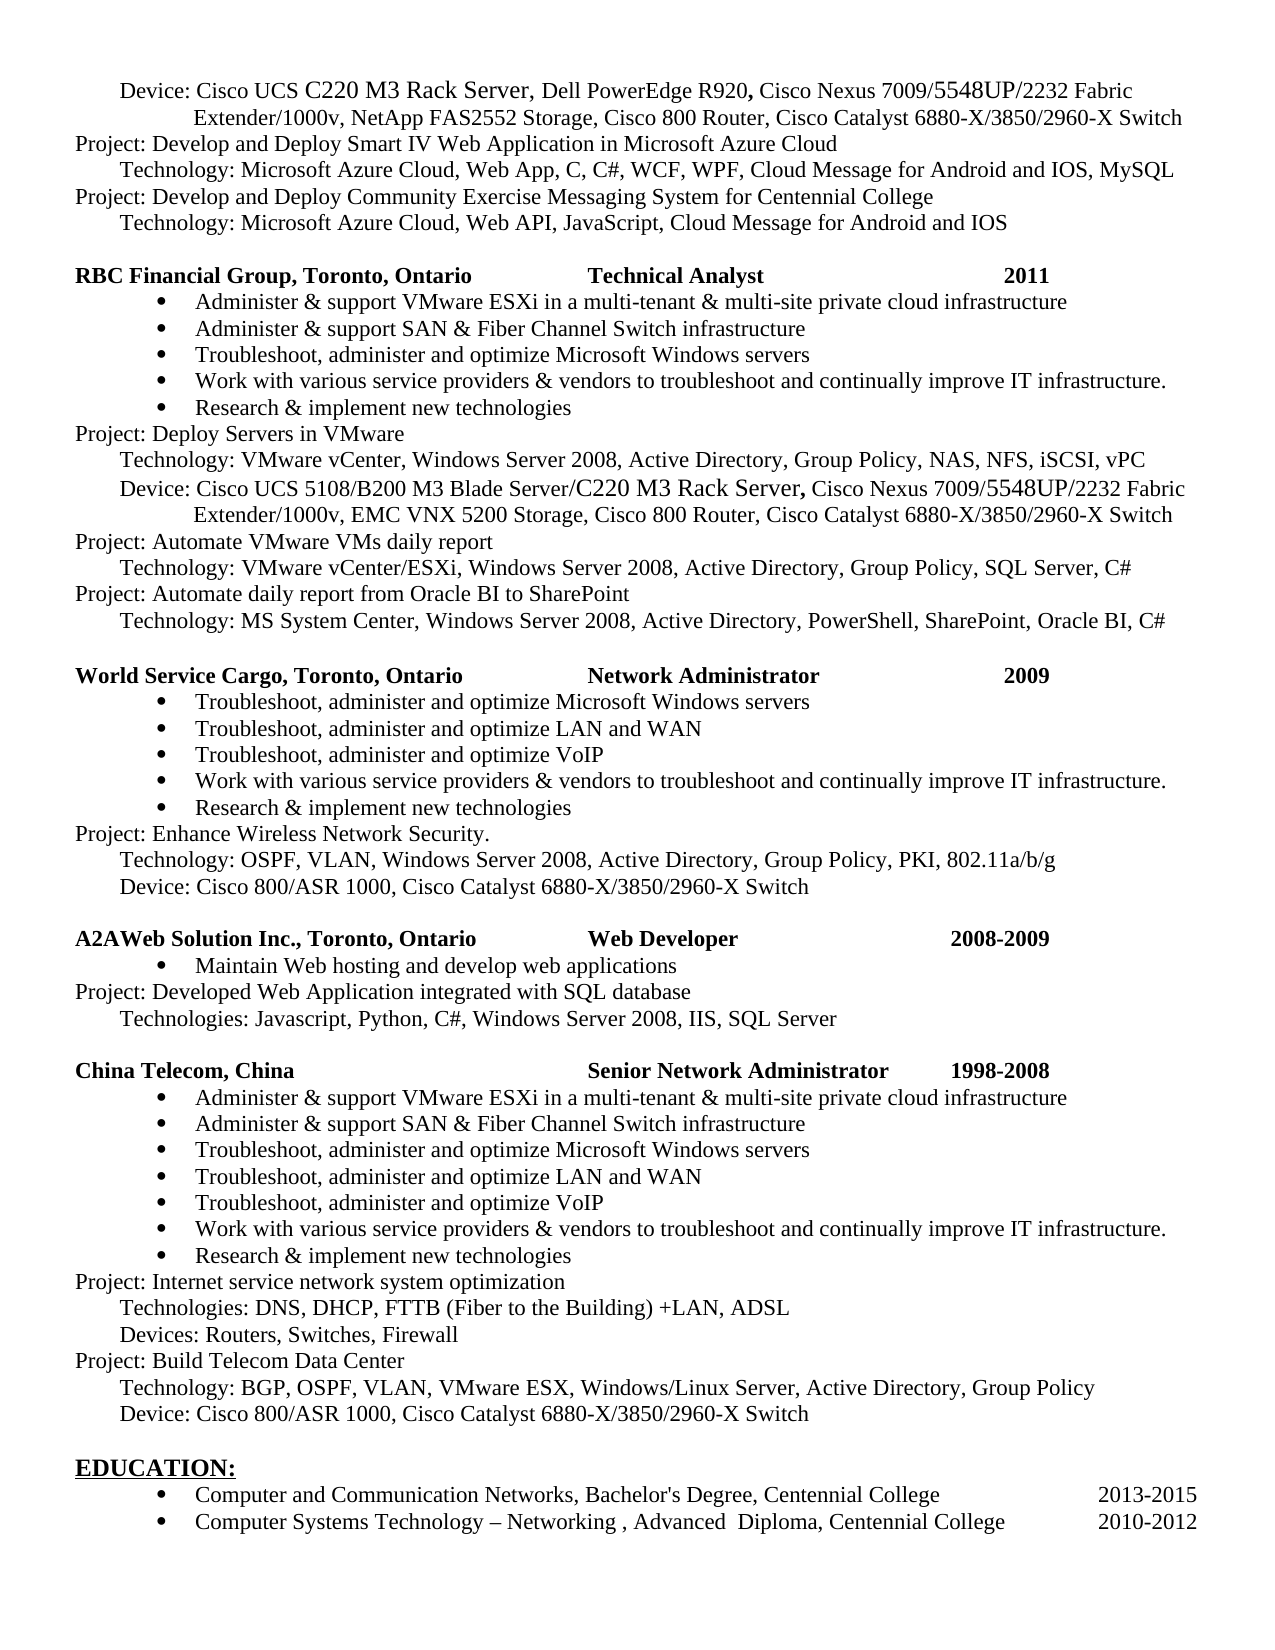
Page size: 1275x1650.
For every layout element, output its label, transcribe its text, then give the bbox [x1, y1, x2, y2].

list Troubleshoot, administer and optimize LAN and WAN [157, 1163, 1200, 1189]
text EDUCATION: [75, 1453, 1200, 1481]
list Maintain Web hosting and develop web applications [157, 952, 1200, 978]
text Project: Develop and Deploy Community Exercise Messaging System for Centennial College [75, 183, 1200, 209]
text Technology: Microsoft Azure Cloud, Web API, JavaScript, Cloud Message for Android and IOS [119, 209, 1200, 236]
list Troubleshoot, administer and optimize Microsoft Windows servers [157, 688, 1200, 715]
text RBC Financial Group, Toronto, Ontario Technical Analyst 2011 [75, 262, 1200, 288]
text Project: Build Telecom Data Center [75, 1347, 1200, 1373]
list Troubleshoot, administer and optimize Microsoft Windows servers [157, 341, 1200, 367]
list Research & implement new technologies [157, 1242, 1200, 1268]
text Technology: BGP, OSPF, VLAN, VMware ESX, Windows/Linux Server, Active Directory, Group Policy [119, 1373, 1200, 1400]
text Technologies: DNS, DHCP, FTTB (Fiber to the Building) +LAN, ADSL [119, 1294, 1200, 1321]
text Technology: MS System Center, Windows Server 2008, Active Directory, PowerShell, SharePoint, Oracle BI, C# [119, 607, 1200, 633]
list Computer and Communication Networks, Bachelor's Degree, Centennial College 2013-2015 [157, 1481, 1200, 1508]
text Project: Enhance Wireless Network Security. [75, 820, 1200, 846]
text Technology: Microsoft Azure Cloud, Web App, C, C#, WCF, WPF, Cloud Message for Android and IOS, MySQL [119, 156, 1200, 183]
list Administer & support SAN & Fiber Channel Switch infrastructure [157, 1110, 1200, 1136]
text Technologies: Javascript, Python, C#, Windows Server 2008, IIS, SQL Server [119, 1004, 1200, 1031]
text Technology: VMware vCenter/ESXi, Windows Server 2008, Active Directory, Group Policy, SQL Server, C# [119, 554, 1200, 581]
text Device: Cisco 800/ASR 1000, Cisco Catalyst 6880-X/3850/2960-X Switch [119, 1400, 1200, 1426]
list Administer & support SAN & Fiber Channel Switch infrastructure [157, 314, 1200, 341]
text Device: Cisco UCS 5108/B200 M3 Blade Server/C220 M3 Rack Server, Cisco Nexus 7009/5548UP/2232 Fabric Extender/1000v, EMC VNX 5200 Storage, Cisco 800 Router, Cisco Catalyst 6880-X/3850/2960-X Switch [119, 473, 1200, 528]
text World Service Cargo, Toronto, Ontario Network Administrator 2009 [75, 662, 1200, 688]
text Project: Develop and Deploy Smart IV Web Application in Microsoft Azure Cloud [75, 130, 1200, 156]
list Computer Systems Technology – Networking , Advanced Diploma, Centennial College 2010-2012 [157, 1508, 1200, 1534]
list Research & implement new technologies [157, 794, 1200, 820]
list Administer & support VMware ESXi in a multi-tenant & multi-site private cloud infrastructure [157, 1084, 1200, 1110]
text Project: Deploy Servers in VMware [75, 420, 1200, 446]
text Technology: VMware vCenter, Windows Server 2008, Active Directory, Group Policy, NAS, NFS, iSCSI, vPC [119, 446, 1200, 473]
list Work with various service providers & vendors to troubleshoot and continually improve IT infrastructure. [157, 767, 1200, 794]
list Troubleshoot, administer and optimize VoIP [157, 1189, 1200, 1215]
list Work with various service providers & vendors to troubleshoot and continually improve IT infrastructure. [157, 1215, 1200, 1242]
list Troubleshoot, administer and optimize VoIP [157, 741, 1200, 767]
text Project: Internet service network system optimization [75, 1268, 1200, 1294]
text Project: Automate daily report from Oracle BI to SharePoint [75, 581, 1200, 607]
text A2AWeb Solution Inc., Toronto, Ontario Web Developer 2008-2009 [75, 926, 1200, 952]
list Troubleshoot, administer and optimize Microsoft Windows servers [157, 1136, 1200, 1163]
text Device: Cisco UCS C220 M3 Rack Server, Dell PowerEdge R920, Cisco Nexus 7009/5548UP/2232 Fabric Extender/1000v, NetApp FAS2552 Storage, Cisco 800 Router, Cisco Catalyst 6880-X/3850/2960-X Switch [119, 75, 1200, 130]
text Device: Cisco 800/ASR 1000, Cisco Catalyst 6880-X/3850/2960-X Switch [119, 873, 1200, 899]
text Devices: Routers, Switches, Firewall [119, 1321, 1200, 1347]
list Work with various service providers & vendors to troubleshoot and continually improve IT infrastructure. [157, 367, 1200, 394]
text Project: Developed Web Application integrated with SQL database [75, 978, 1200, 1004]
text Technology: OSPF, VLAN, Windows Server 2008, Active Directory, Group Policy, PKI, 802.11a/b/g [119, 846, 1200, 873]
list Administer & support VMware ESXi in a multi-tenant & multi-site private cloud infrastructure [157, 288, 1200, 314]
text China Telecom, China Senior Network Administrator 1998-2008 [75, 1057, 1200, 1084]
list Research & implement new technologies [157, 394, 1200, 420]
text Project: Automate VMware VMs daily report [75, 528, 1200, 554]
list Troubleshoot, administer and optimize LAN and WAN [157, 715, 1200, 741]
